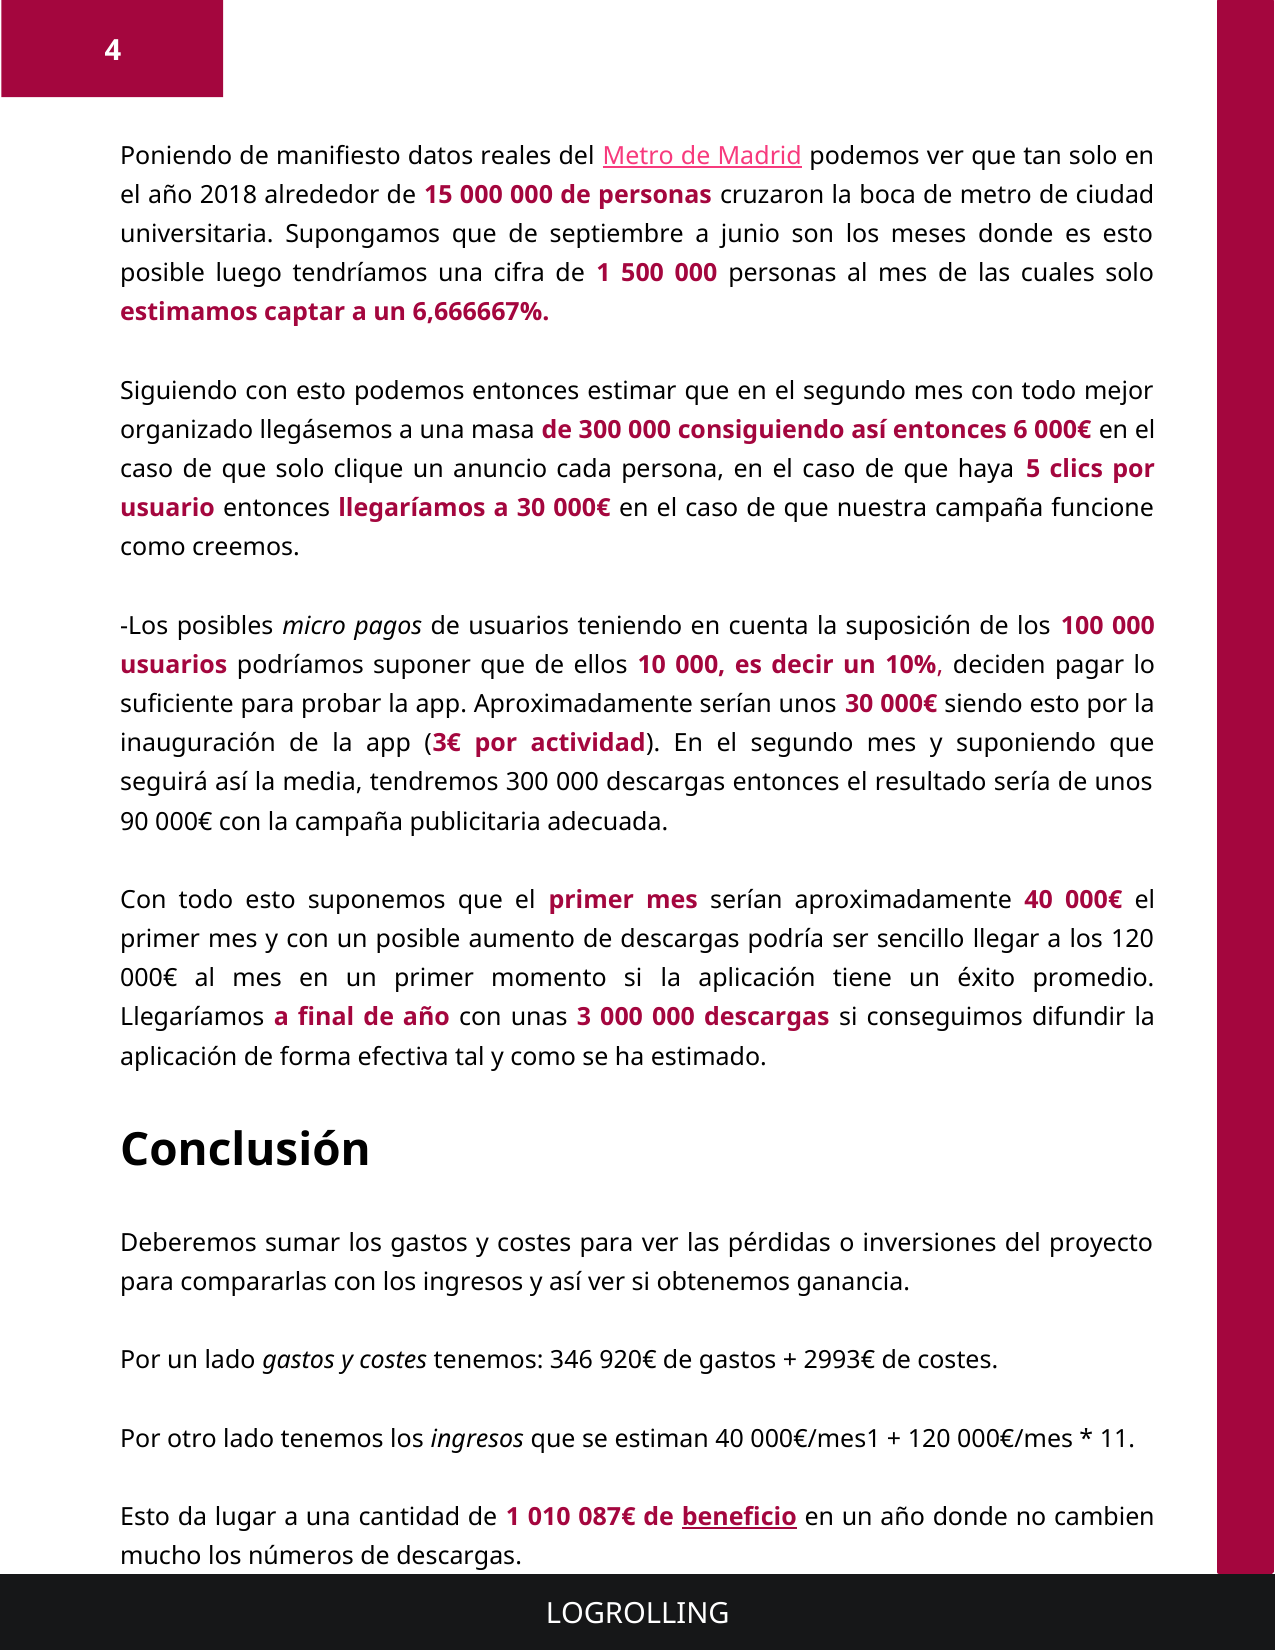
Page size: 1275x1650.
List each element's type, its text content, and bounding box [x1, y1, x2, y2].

text -Los posibles micro pagos de usuarios teniendo en cuenta la suposición de los 100 000 usuarios podríamos suponer que de ellos 10 000, es decir un 10%, deciden pagar lo suficiente para probar la app. Aproximadamente serían unos 30 000€ siendo esto por la inauguración de la app (3€ por actividad). En el segundo mes y suponiendo que seguirá así la media, tendremos 300 000 descargas entonces el resultado sería de unos 90 000€ con la campaña publicitaria adecuada. [120, 607, 1155, 837]
text Deberemos sumar los gastos y costes para ver las pérdidas o inversiones del proyecto para compararlas con los ingresos y así ver si obtenemos ganancia. [120, 1224, 1155, 1298]
text Por un lado gastos y costes tenemos: 346 920€ de gastos + 2993€ de costes. [120, 1342, 1155, 1376]
text Poniendo de manifiesto datos reales del Metro de Madrid podemos ver que tan solo en el año 2018 alrededor de 15 000 000 de personas cruzaron la boca de metro de ciudad universitaria. Supongamos que de septiembre a junio son los meses donde es esto posible luego tendríamos una cifra de 1 500 000 personas al mes de las cuales solo estimamos captar a un 6,666667%. [120, 137, 1155, 328]
text Por otro lado tenemos los ingresos que se estiman 40 000€/mes1 + 120 000€/mes * 11. [120, 1420, 1155, 1454]
text Con todo esto suponemos que el primer mes serían aproximadamente 40 000€ el primer mes y con un posible aumento de descargas podría ser sencillo llegar a los 120 000€ al mes en un primer momento si la aplicación tiene un éxito promedio. Llegaríamos a final de año con unas 3 000 000 descargas si conseguimos difundir la aplicación de forma efectiva tal y como se ha estimado. [120, 881, 1155, 1072]
text Siguiendo con esto podemos entonces estimar que en el segundo mes con todo mejor organizado llegásemos a una masa de 300 000 consiguiendo así entonces 6 000€ en el caso de que solo clique un anuncio cada persona, en el caso de que haya 5 clics por usuario entonces llegaríamos a 30 000€ en el caso de que nuestra campaña funcione como creemos. [120, 372, 1155, 563]
text Esto da lugar a una cantidad de 1 010 087€ de beneficio en un año donde no cambien mucho los números de descargas. [120, 1499, 1155, 1572]
subtitle Conclusión [120, 1116, 1155, 1179]
